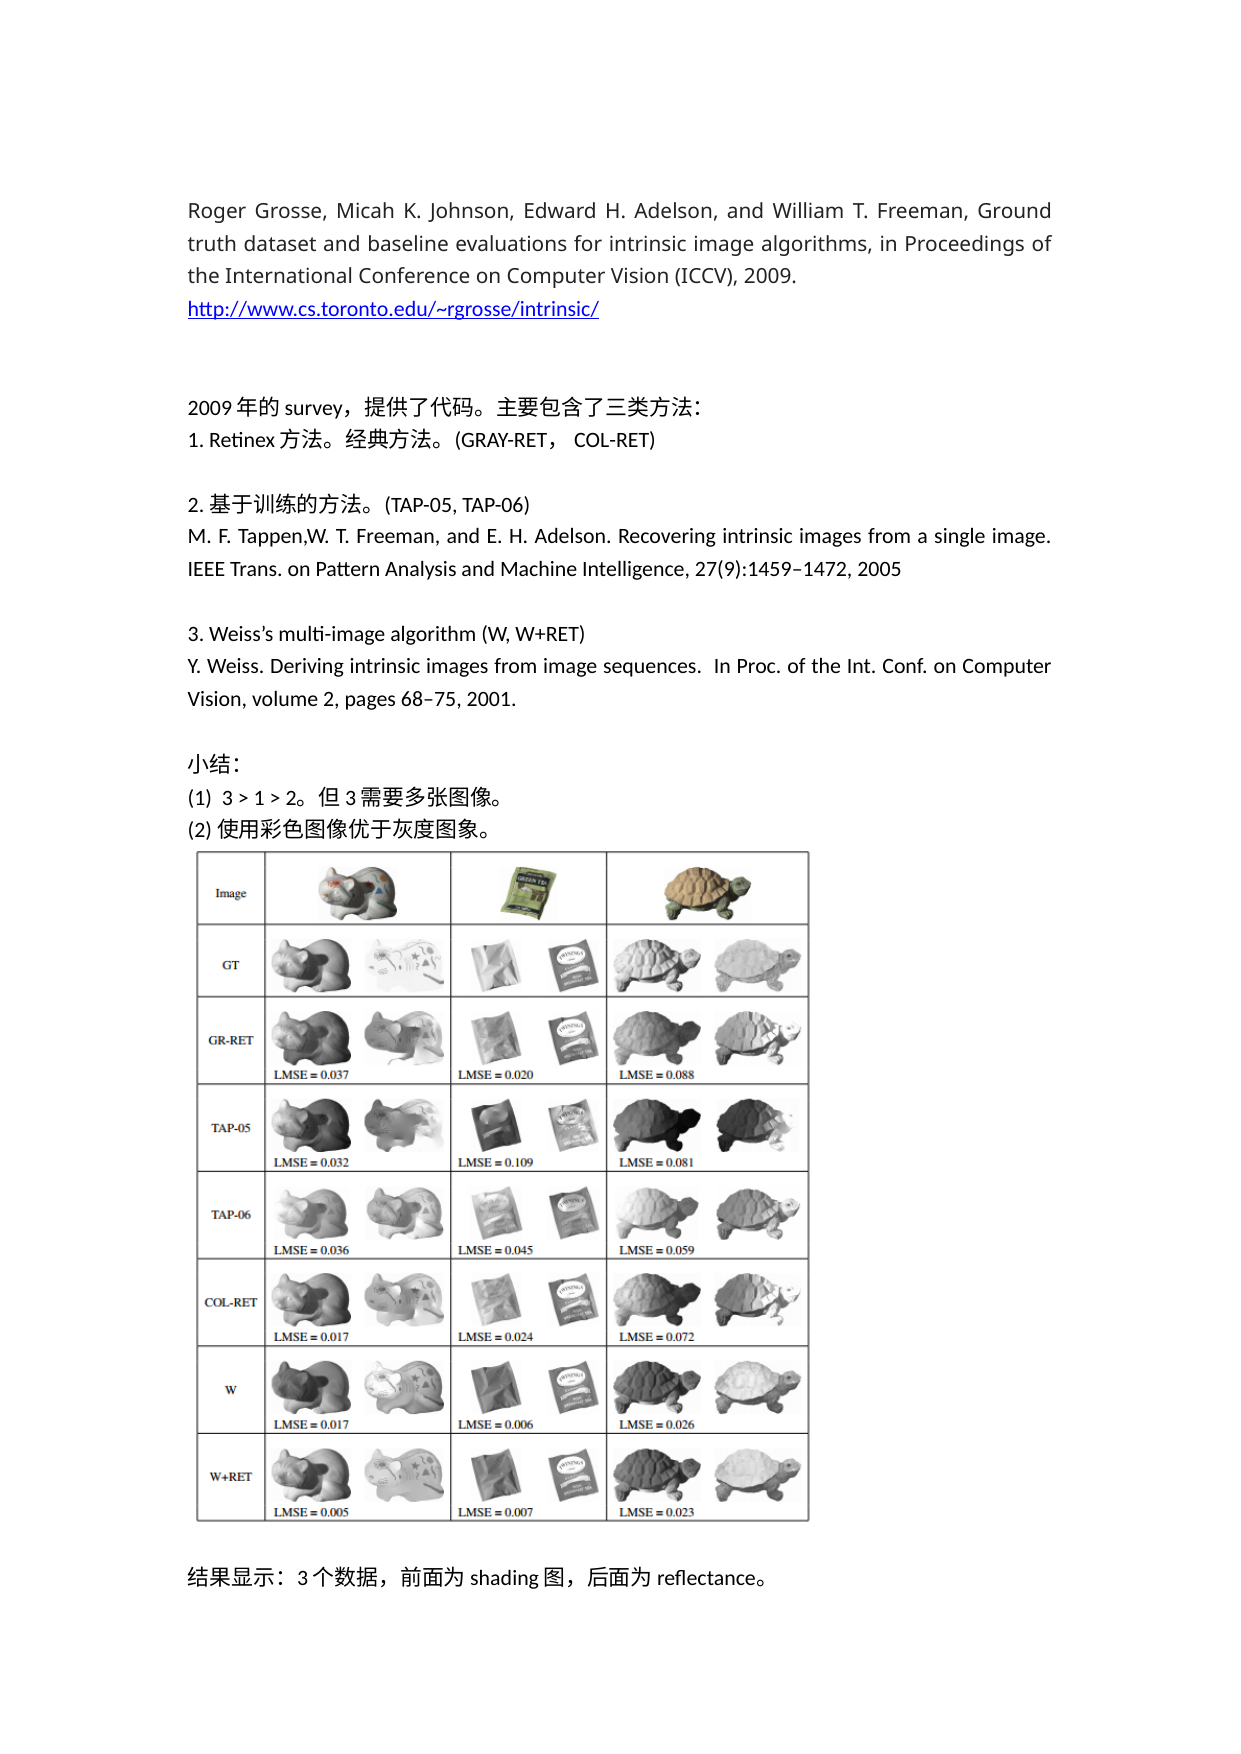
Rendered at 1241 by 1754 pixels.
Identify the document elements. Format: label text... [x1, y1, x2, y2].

text (1) 3 > 1 > 2。但3需要多张图像。 [187, 779, 1053, 812]
text M. F. Tappen,W. T. Freeman, and E. H. Adelson. Recovering intrinsic images from a single image. IEEE Trans. on Pattern Analysis and Machine Intelligence, 27(9):1459–1472, 2005 [187, 519, 1053, 584]
text 2. 基于训练的方法。(TAP-05, TAP-06) [187, 487, 1053, 519]
text (2) 使用彩色图像优于灰度图象。 [187, 812, 1053, 844]
text 结果显示：3个数据，前面为shading图，后面为reflectance。 [187, 1559, 1053, 1592]
text 小结： [187, 747, 1053, 779]
text 2009年的survey，提供了代码。主要包含了三类方法： [187, 389, 1053, 422]
text Roger Grosse, Micah K. Johnson, Edward H. Adelson, and William T. Freeman, Ground truth dataset and baseline evaluations for intrinsic image algorithms, in Proceedings of the International Conference on Computer Vision (ICCV), 2009. [187, 241, 1053, 292]
text Y. Weiss. Deriving intrinsic images from image sequences. In Proc. of the Int. Conf. on Computer Vision, volume 2, pages 68–75, 2001. [187, 649, 1053, 714]
picture [187, 844, 819, 1530]
text 1. Retinex方法。经典方法。(GRAY-RET， COL-RET) [187, 422, 1053, 454]
text 3. Weiss’s multi-image algorithm (W, W+RET) [187, 617, 1053, 649]
text Roger Grosse, Micah K. Johnson, Edward H. Adelson, and William T. Freeman, Ground truth dataset and baseline evaluations for intrinsic image algorithms, in Proceedings of the International Conference on Computer Vision (ICCV), 2009. [187, 194, 1053, 240]
text http://www.cs.toronto.edu/~rgrosse/intrinsic/ [187, 292, 1053, 324]
